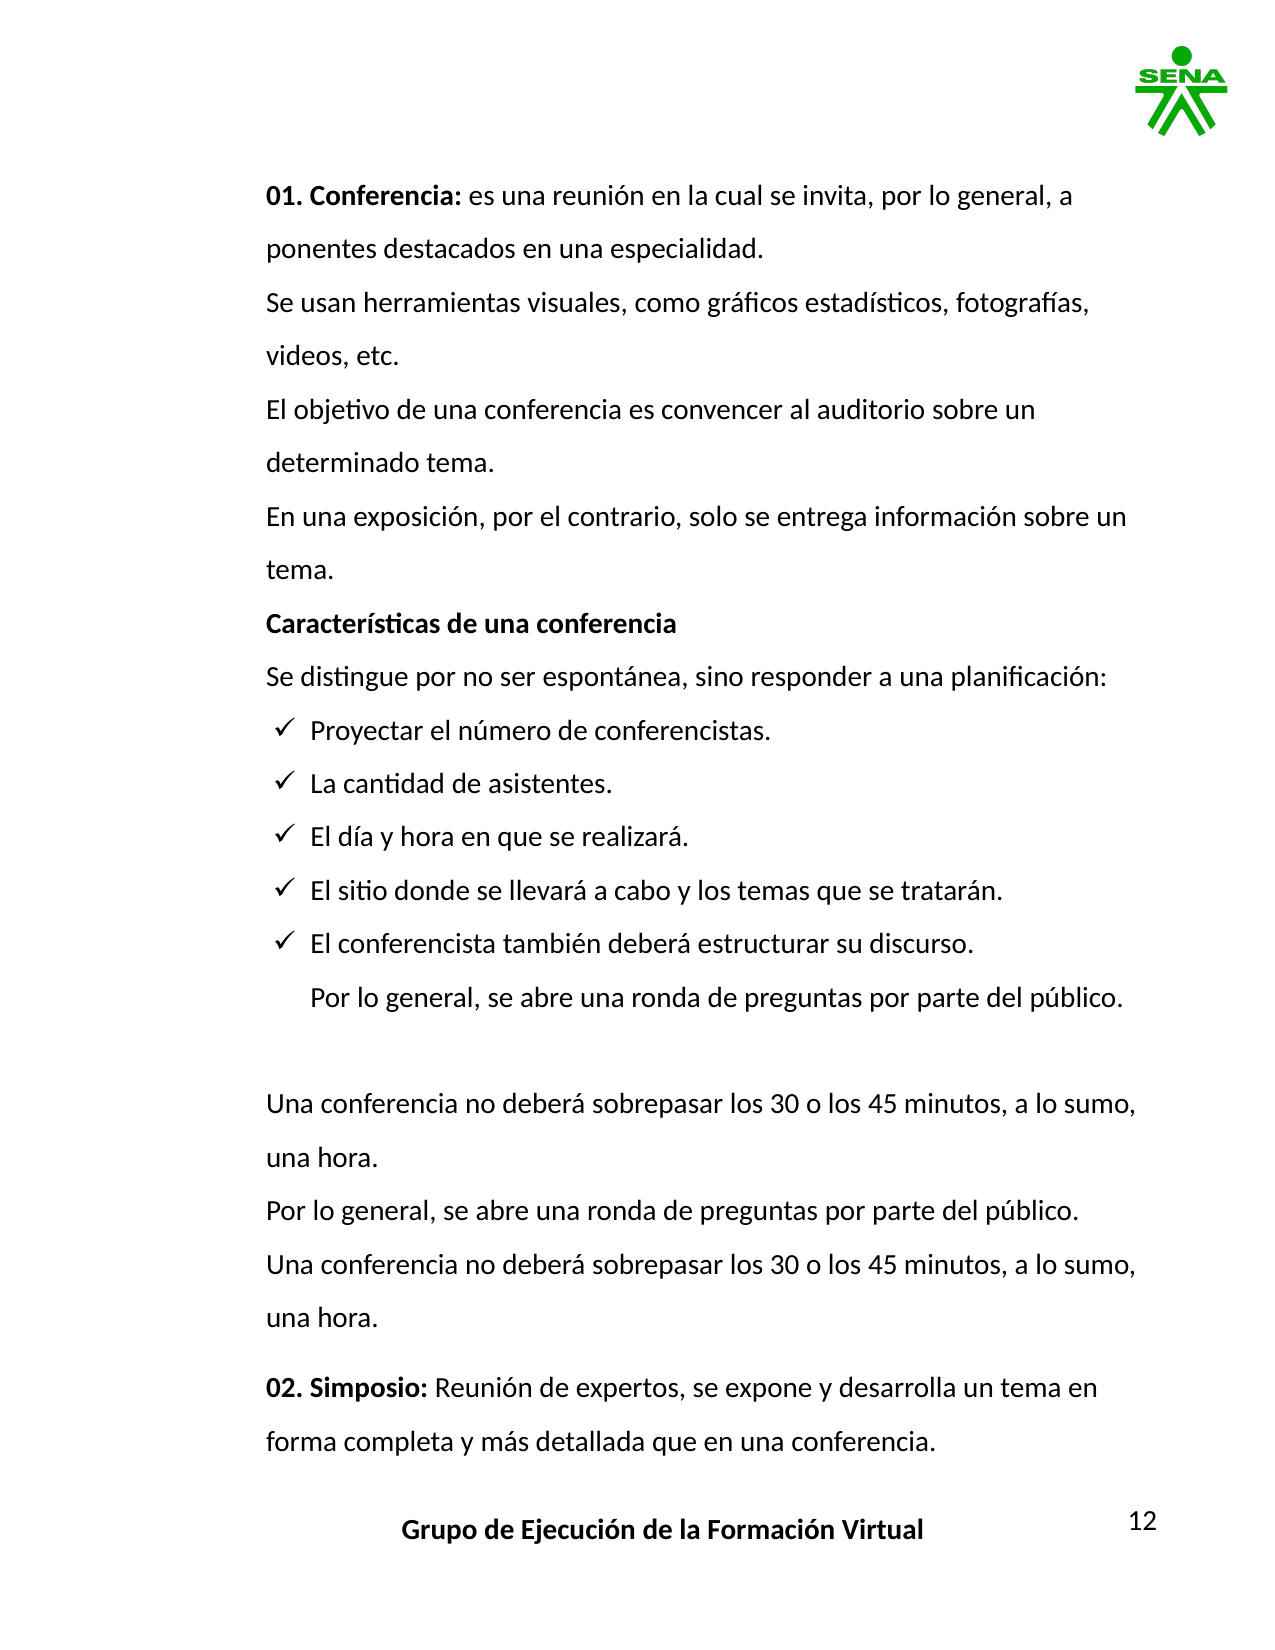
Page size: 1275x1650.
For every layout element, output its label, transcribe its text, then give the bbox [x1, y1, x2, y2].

list Proyectar el número de conferencistas. [273, 712, 1157, 747]
list Características de una conferencia [266, 605, 1157, 640]
list Por lo general, se abre una ronda de preguntas por parte del público. [266, 1192, 1157, 1228]
list En una exposición, por el contrario, solo se entrega información sobre un tema. [266, 498, 1157, 587]
list Una conferencia no deberá sobrepasar los 30 o los 45 minutos, a lo sumo, una hora. [266, 1246, 1157, 1335]
list El conferencista también deberá estructurar su discurso. [273, 925, 1157, 961]
list Por lo general, se abre una ronda de preguntas por parte del público. [310, 979, 1157, 1014]
list La cantidad de asistentes. [273, 765, 1157, 801]
list El día y hora en que se realizará. [273, 818, 1157, 854]
list Una conferencia no deberá sobrepasar los 30 o los 45 minutos, a lo sumo, una hora. [266, 1086, 1157, 1175]
list El sitio donde se llevará a cabo y los temas que se tratarán. [273, 872, 1157, 907]
text 02. Simposio: Reunión de expertos, se expone y desarrolla un tema en forma completa y más detallada que en una conferencia. [266, 1369, 1157, 1458]
picture [1135, 46, 1228, 136]
list 01. Conferencia: es una reunión en la cual se invita, por lo general, a ponentes destacados en una especialidad. [266, 177, 1157, 266]
list El objetivo de una conferencia es convencer al auditorio sobre un determinado tema. [266, 391, 1157, 480]
list Se usan herramientas visuales, como gráficos estadísticos, fotografías, videos, etc. [266, 284, 1157, 373]
list Se distingue por no ser espontánea, sino responder a una planificación: [266, 658, 1157, 694]
